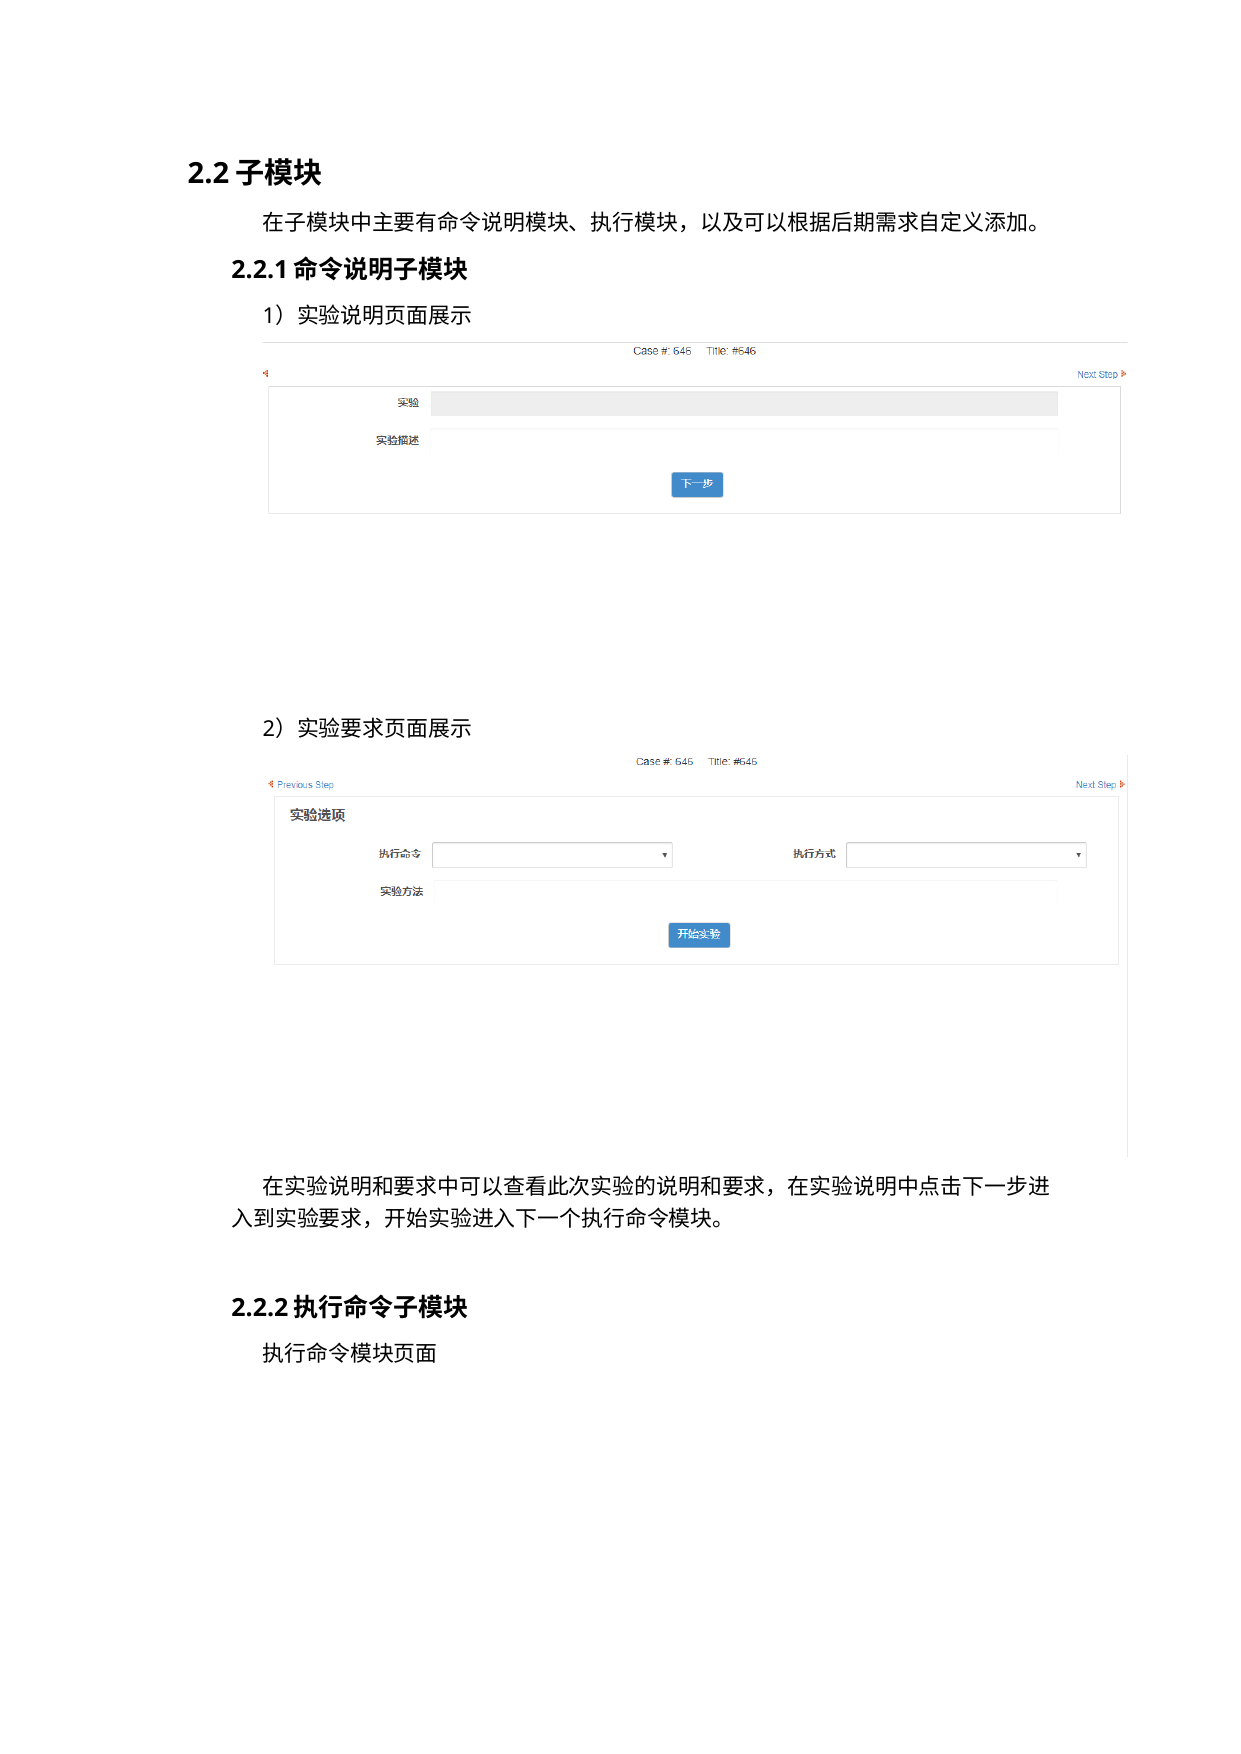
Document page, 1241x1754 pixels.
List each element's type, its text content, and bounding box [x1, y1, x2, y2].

text 执行命令模块页面 [231, 1336, 1053, 1367]
text 1）实验说明页面展示 [262, 298, 1053, 329]
text 2.2子模块 [187, 150, 1053, 192]
picture [262, 755, 1128, 1157]
text 2.2.1命令说明子模块 [231, 249, 1053, 285]
text 在实验说明和要求中可以查看此次实验的说明和要求，在实验说明中点击下一步进入到实验要求，开始实验进入下一个执行命令模块。 [231, 1169, 1053, 1232]
picture [262, 342, 1128, 699]
text 在子模块中主要有命令说明模块、执行模块，以及可以根据后期需求自定义添加。 [231, 205, 1053, 237]
text 2）实验要求页面展示 [262, 711, 1053, 743]
text 2.2.2执行命令子模块 [231, 1287, 1053, 1323]
